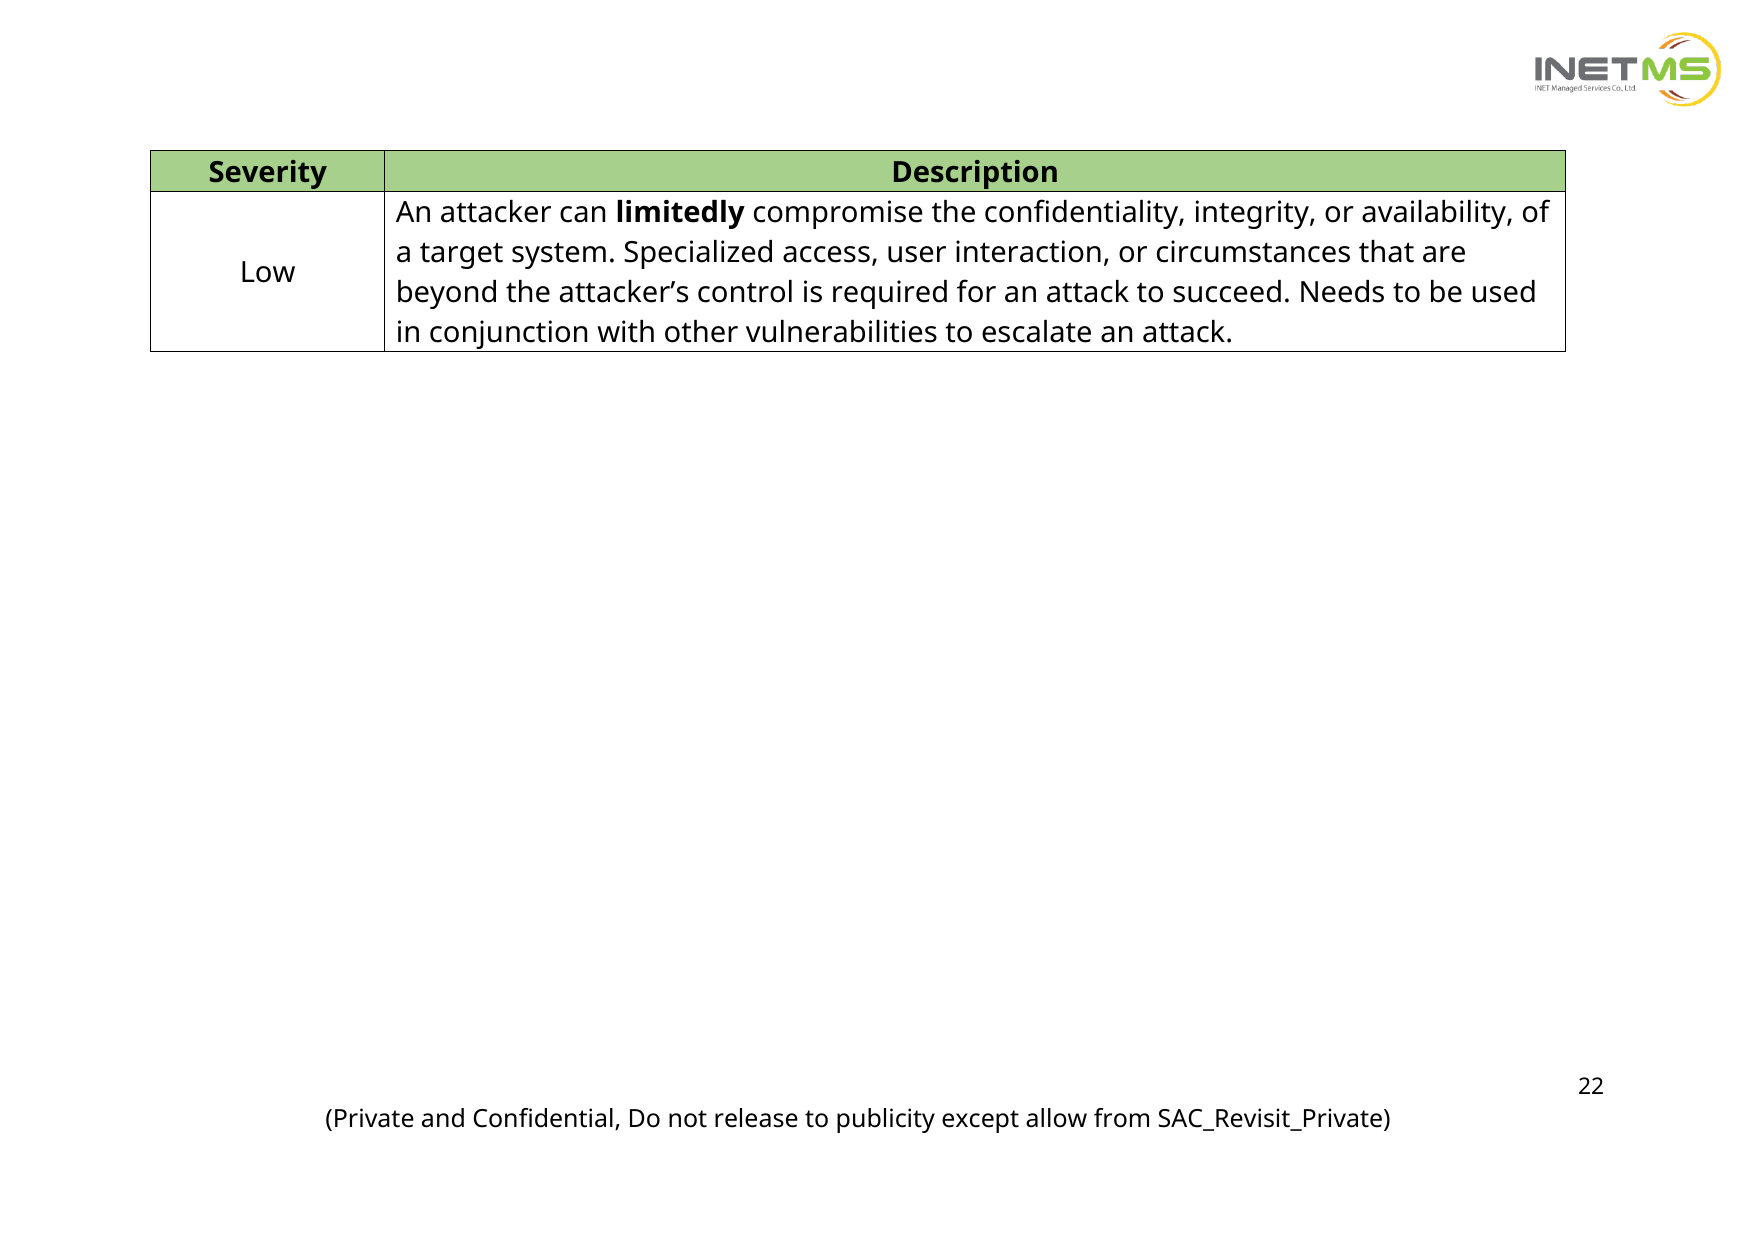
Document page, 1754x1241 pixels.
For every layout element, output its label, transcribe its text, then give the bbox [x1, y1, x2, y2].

table_cell Low [151, 192, 384, 351]
picture [1525, 29, 1724, 114]
table_header Severity [151, 151, 384, 191]
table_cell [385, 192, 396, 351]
table_header Description [385, 151, 1565, 191]
table_cell An attacker can limitedly compromise the confidentiality, integrity, or availability, of a target system. Specialized access, user interaction, or circumstances that are beyond the attacker’s control is required for an attack to succeed. Needs to be used in conjunction with other vulnerabilities to escalate an attack. [1234, 192, 1565, 351]
